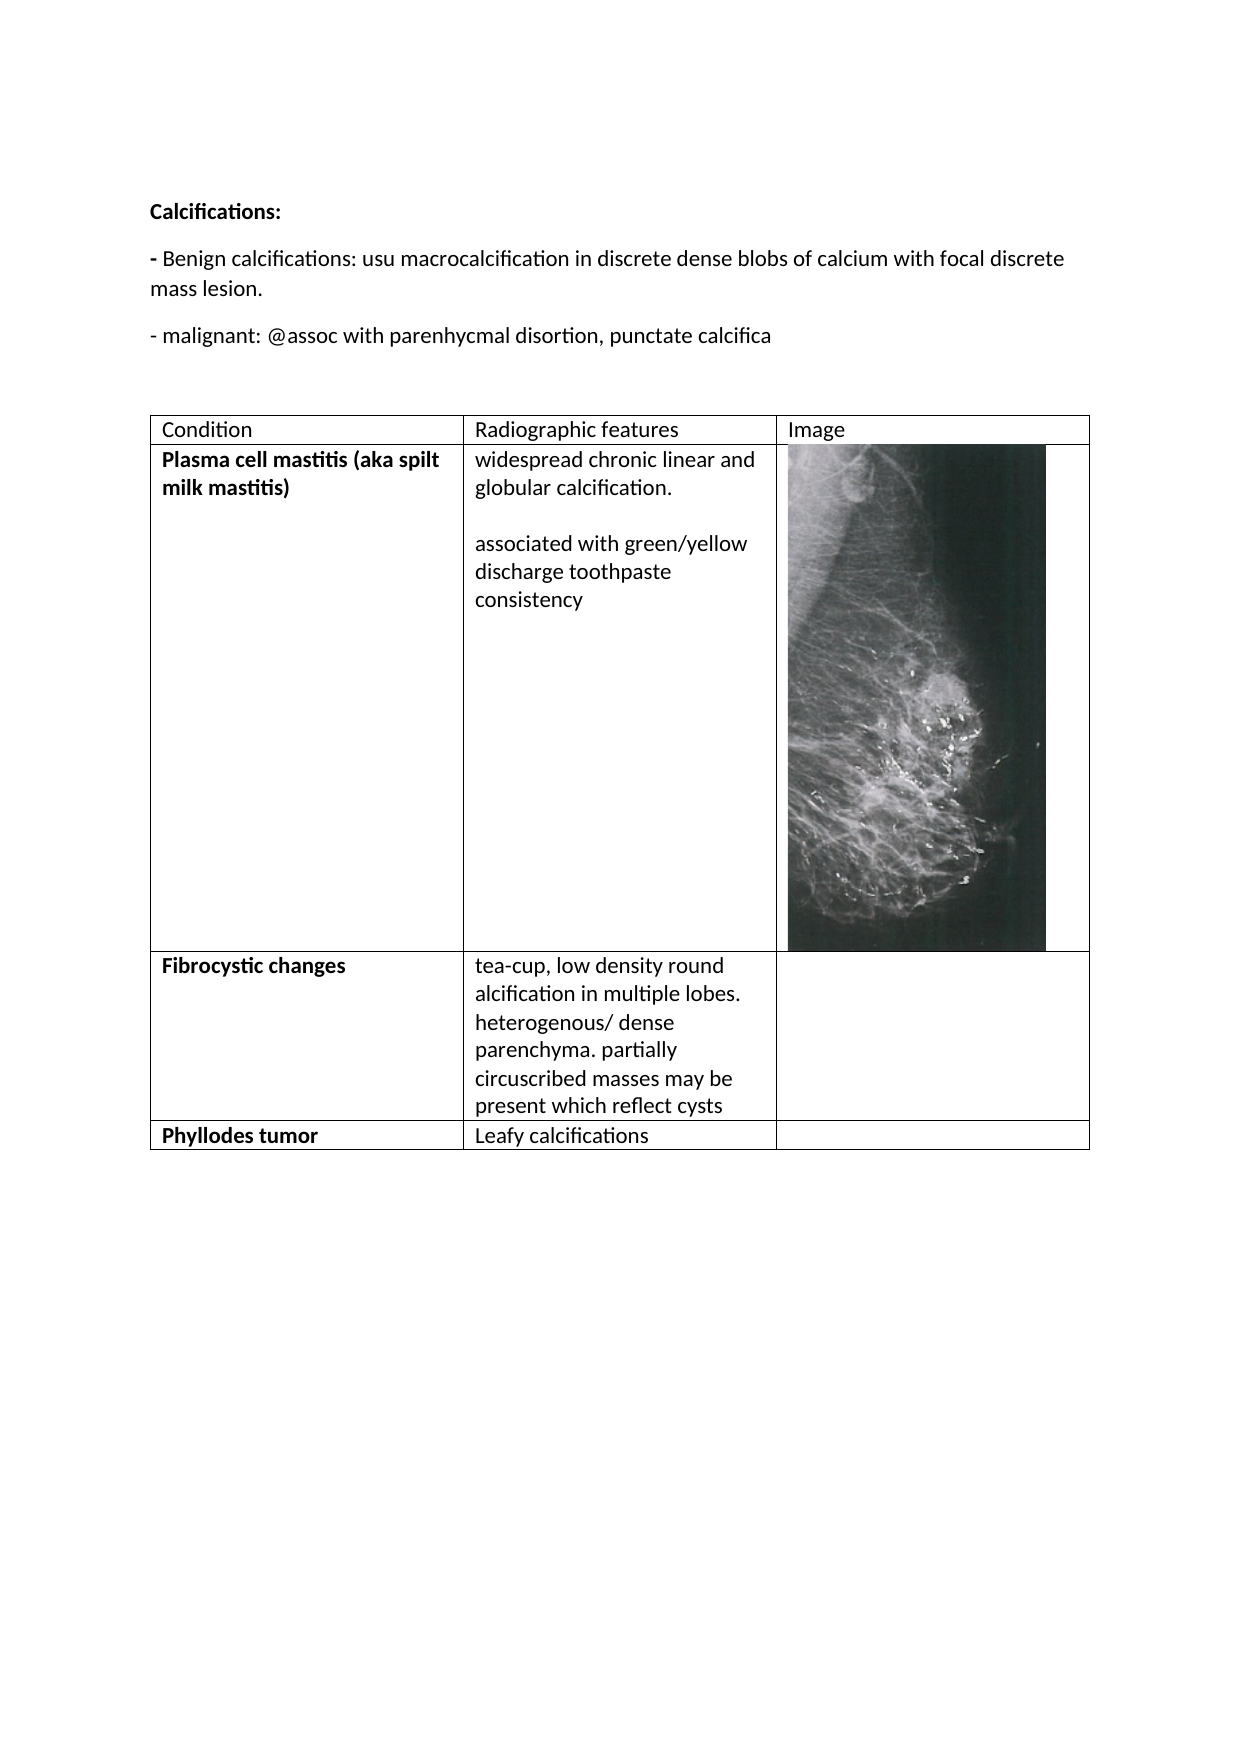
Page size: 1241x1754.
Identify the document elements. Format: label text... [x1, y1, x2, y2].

table_cell tea-cup, low density round alcification in multiple lobes. heterogenous/ dense parenchyma. partially circuscribed masses may be present which reflect cysts [464, 952, 776, 1120]
text Calcifications: [150, 197, 1090, 225]
text - malignant: @assoc with parenhycmal disortion, punctate calcifica [150, 321, 1090, 349]
table_cell [777, 952, 1089, 1120]
table_header Condition [151, 416, 463, 444]
picture [787, 444, 1046, 951]
table_cell Fibrocystic changes [151, 952, 463, 1120]
table_cell [777, 1121, 1089, 1149]
table_cell Leafy calcifications [464, 1121, 776, 1149]
table_cell Phyllodes tumor [151, 1121, 463, 1149]
table_cell [1046, 445, 1089, 951]
table_cell widespread chronic linear and globular calcification. associated with green/yellow discharge toothpaste consistency [464, 445, 776, 951]
table_cell Plasma cell mastitis (aka spilt milk mastitis) [151, 445, 463, 951]
table_header Image [777, 416, 1089, 444]
table_header Radiographic features [464, 416, 776, 444]
text - Benign calcifications: usu macrocalcification in discrete dense blobs of calcium with focal discrete mass lesion. [150, 244, 1090, 302]
table_cell [777, 445, 787, 951]
